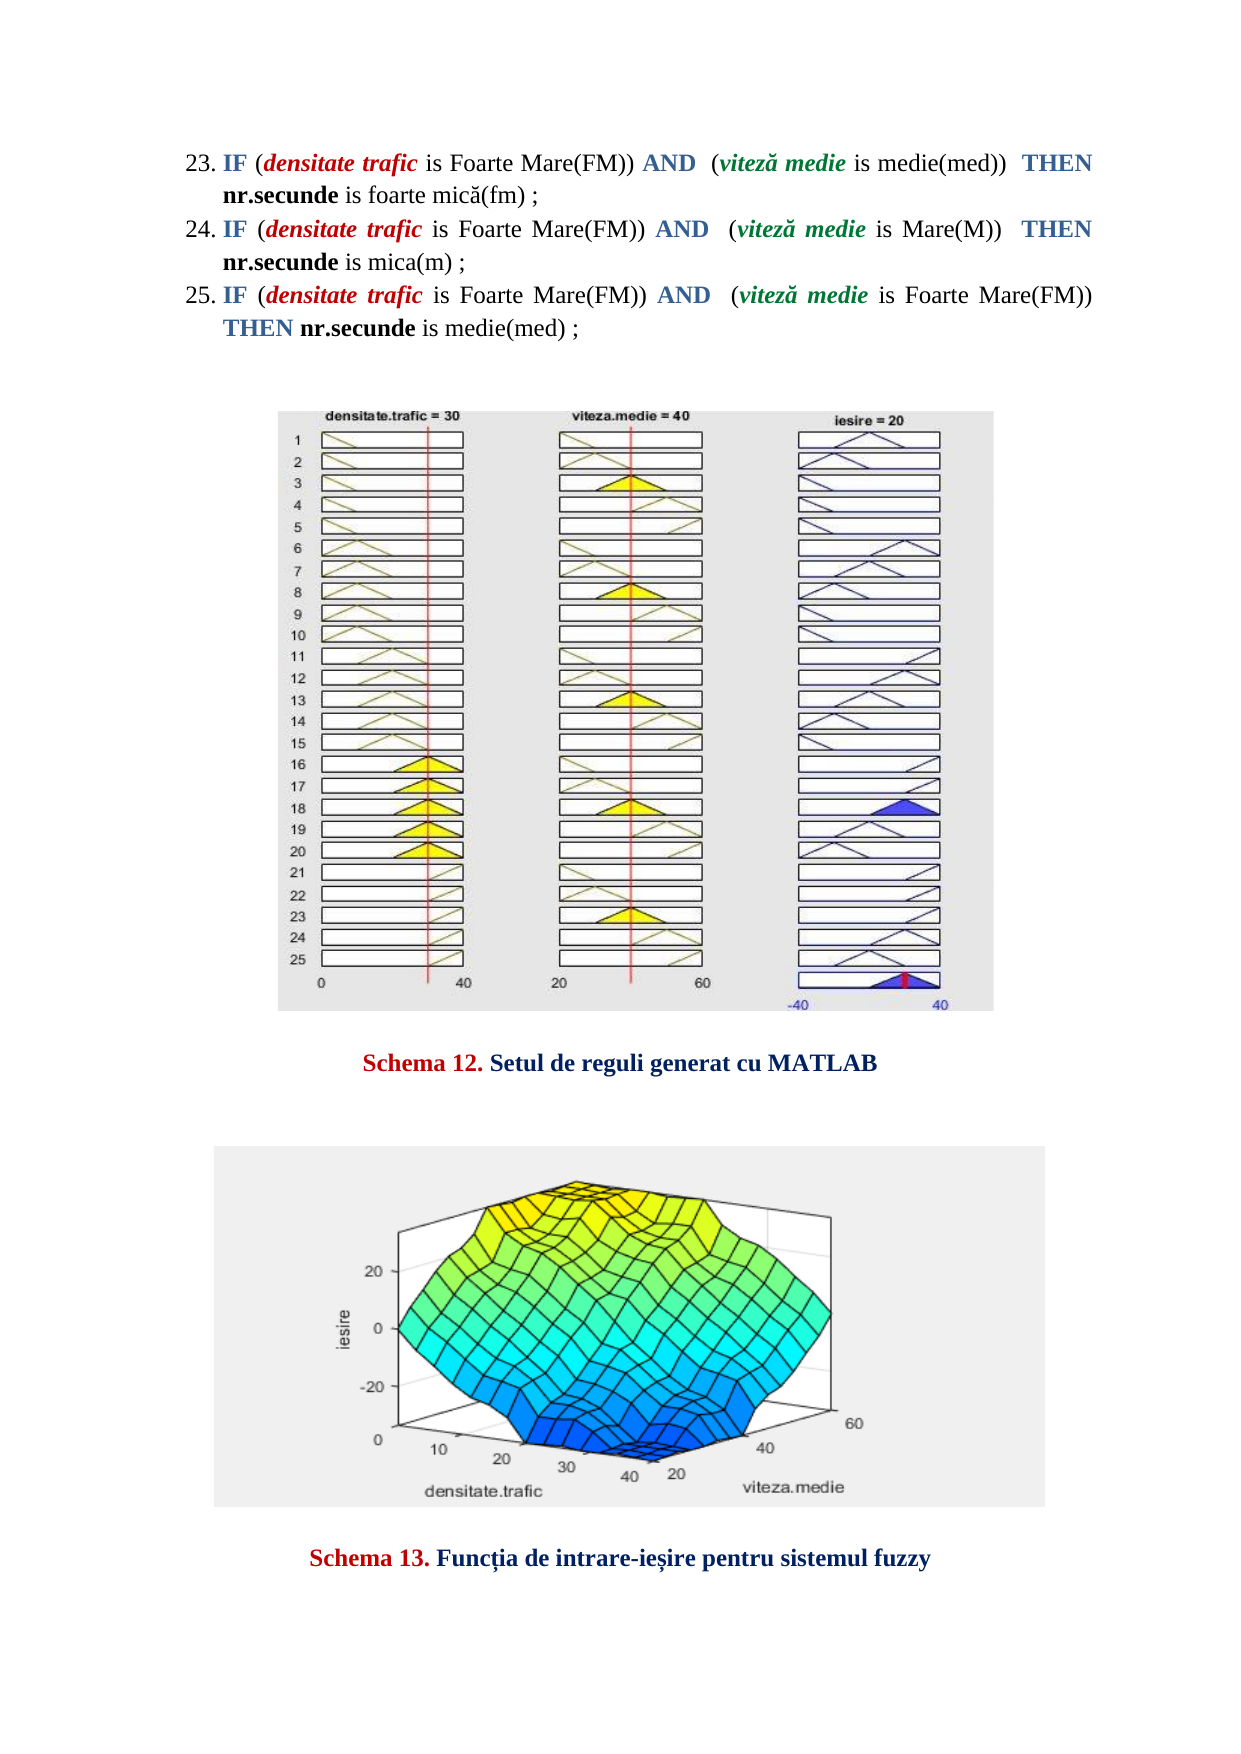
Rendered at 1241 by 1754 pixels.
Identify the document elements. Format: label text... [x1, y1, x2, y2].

list IF (densitate trafic is Foarte Mare(FM)) AND (viteză medie is medie(med)) THEN nr.secunde is foarte mică(fm) ; [185, 148, 1093, 209]
text Schema 12. Setul de reguli generat cu MATLAB [148, 1048, 1093, 1076]
picture [213, 1146, 1045, 1507]
list IF (densitate trafic is Foarte Mare(FM)) AND (viteză medie is Foarte Mare(FM)) THEN nr.secunde is medie(med) ; [185, 280, 1093, 341]
text Schema 13. Funcția de intrare-ieșire pentru sistemul fuzzy [148, 1543, 1093, 1572]
list IF (densitate trafic is Foarte Mare(FM)) AND (viteză medie is Mare(M)) THEN nr.secunde is mica(m) ; [185, 214, 1093, 275]
picture [277, 411, 994, 1011]
